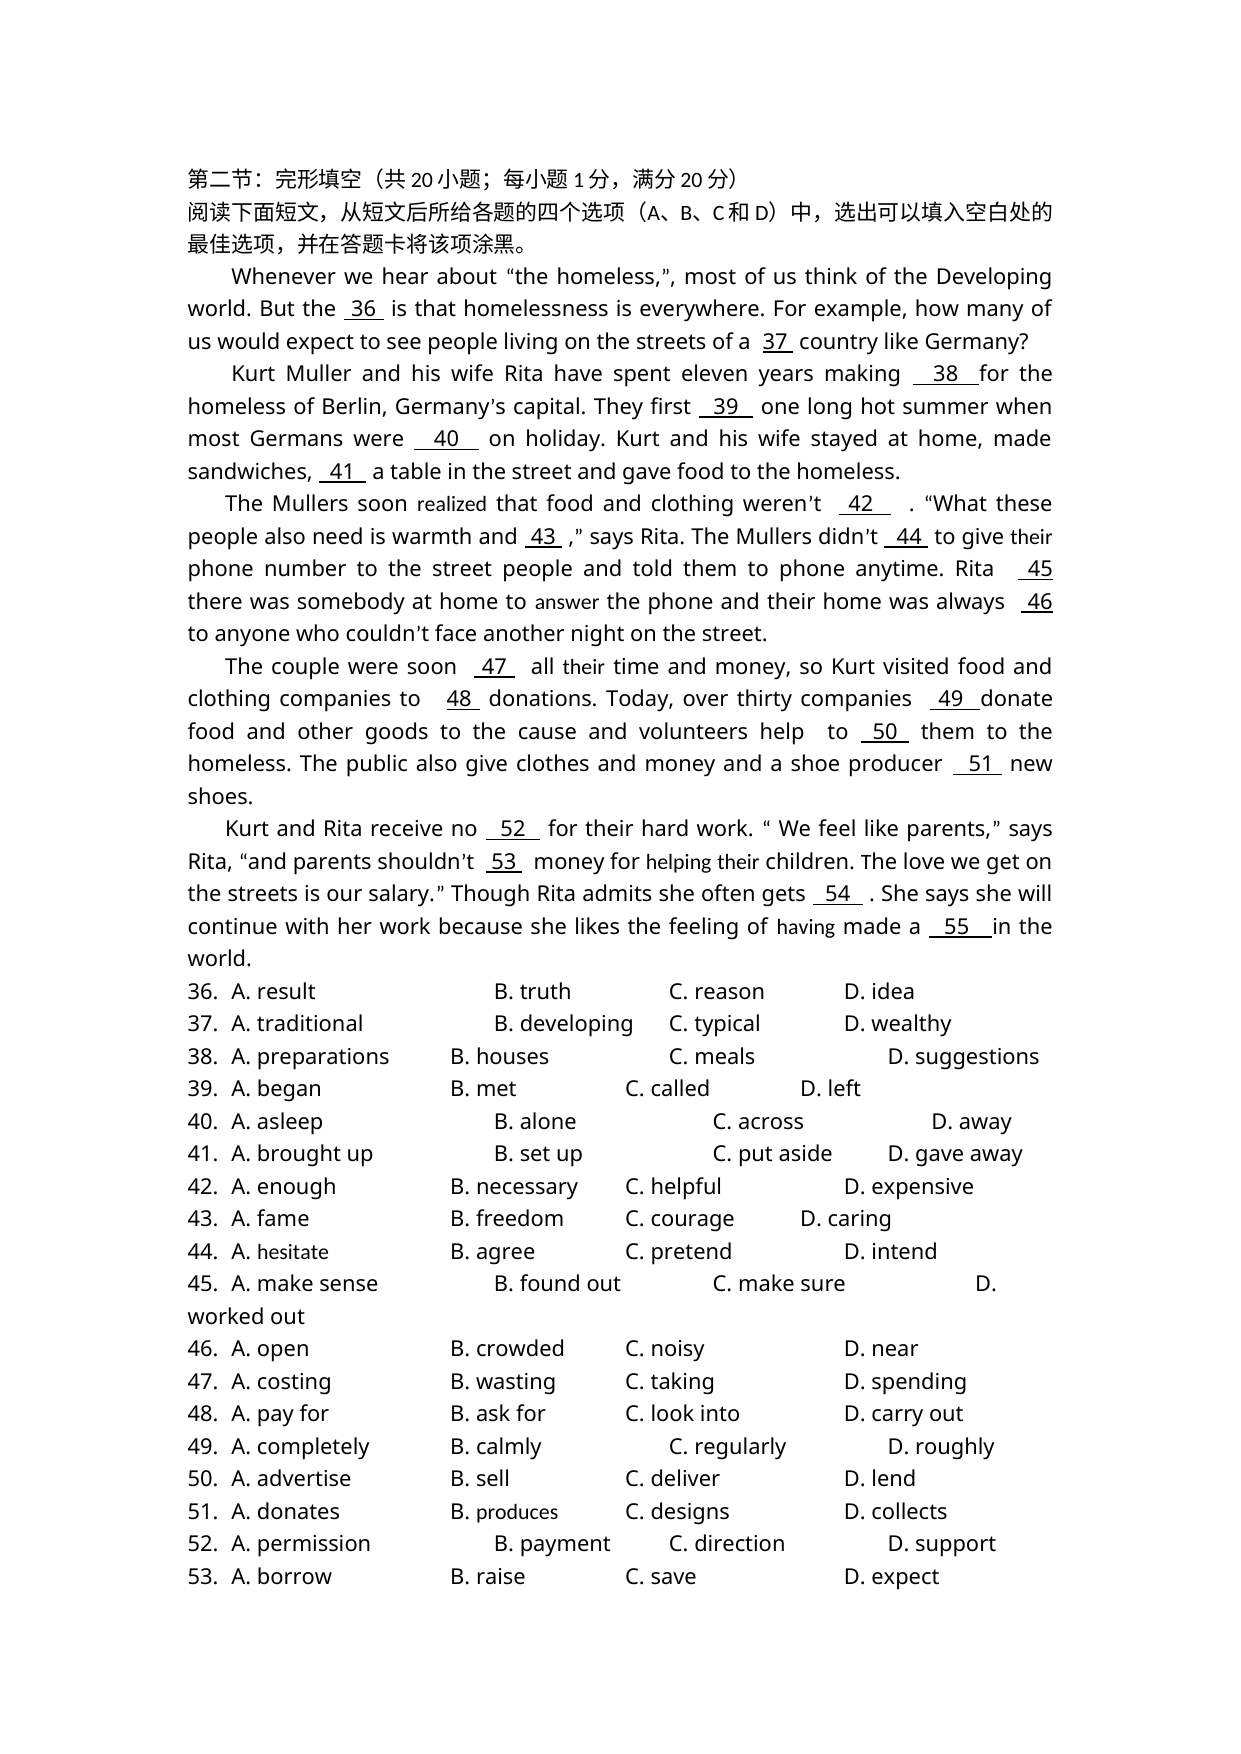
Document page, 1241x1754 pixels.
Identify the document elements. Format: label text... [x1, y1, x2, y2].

text 第二节：完形填空（共20小题；每小题1分，满分20分） [187, 162, 1053, 194]
text 44. A. hesitate B. agree C. pretend D. intend [187, 1234, 1053, 1267]
text 43. A. fame B. freedom C. courage D. caring [187, 1202, 1053, 1234]
text 42. A. enough B. necessary C. helpful D. expensive [187, 1169, 1053, 1202]
text 46. A. open B. crowded C. noisy D. near [187, 1332, 1053, 1364]
text 52. A. permission B. payment C. direction D. support [187, 1527, 1053, 1559]
text 51. A. donates B. produces C. designs D. collects [187, 1494, 1053, 1527]
text Kurt Muller and his wife Rita have spent eleven years making 38 for the homeless of Berlin, Germany’s capital. They first 39 one long hot summer when most Germans were 40 on holiday. Kurt and his wife stayed at home, made sandwiches, 41 a table in the street and gave food to the homeless. [187, 357, 1053, 487]
text 39. A. began B. met C. called D. left [187, 1072, 1053, 1104]
text 38. A. preparations B. houses C. meals D. suggestions [187, 1039, 1053, 1072]
text 36. A. result B. truth C. reason D. idea [187, 974, 1053, 1007]
text 53. A. borrow B. raise C. save D. expect [187, 1559, 1053, 1592]
text 47. A. costing B. wasting C. taking D. spending [187, 1364, 1053, 1397]
text 40. A. asleep B. alone C. across D. away [187, 1104, 1053, 1137]
text Kurt and Rita receive no 52 for their hard work. “ We feel like parents,” says Rita, “and parents shouldn’t 53 money for helping their children. The love we get on the streets is our salary.” Though Rita admits she often gets 54 . She says she will continue with her work because she likes the feeling of having made a 55 in the world. [187, 812, 1053, 974]
text 48. A. pay for B. ask for C. look into D. carry out [187, 1397, 1053, 1429]
text Whenever we hear about “the homeless,”, most of us think of the Developing world. But the 36 is that homelessness is everywhere. For example, how many of us would expect to see people living on the streets of a 37 country like Germany? [187, 259, 1053, 357]
text 45. A. make sense B. found out C. make sure D. worked out [187, 1267, 1053, 1332]
text 41. A. brought up B. set up C. put aside D. gave away [187, 1137, 1053, 1169]
text 50. A. advertise B. sell C. deliver D. lend [187, 1462, 1053, 1494]
text The Mullers soon realized that food and clothing weren’t 42 . “What these people also need is warmth and 43 ,” says Rita. The Mullers didn’t 44 to give their phone number to the street people and told them to phone anytime. Rita 45 there was somebody at home to answer the phone and their home was always 46 to anyone who couldn’t face another night on the street. [187, 487, 1053, 649]
text 37. A. traditional B. developing C. typical D. wealthy [187, 1007, 1053, 1039]
text The couple were soon 47 all their time and money, so Kurt visited food and clothing companies to 48 donations. Today, over thirty companies 49 donate food and other goods to the cause and volunteers help to 50 them to the homeless. The public also give clothes and money and a shoe producer 51 new shoes. [187, 649, 1053, 812]
text 49. A. completely B. calmly C. regularly D. roughly [187, 1429, 1053, 1462]
text 阅读下面短文，从短文后所给各题的四个选项（A、B、C和D）中，选出可以填入空白处的最佳选项，并在答题卡将该项涂黑。 [187, 194, 1053, 259]
